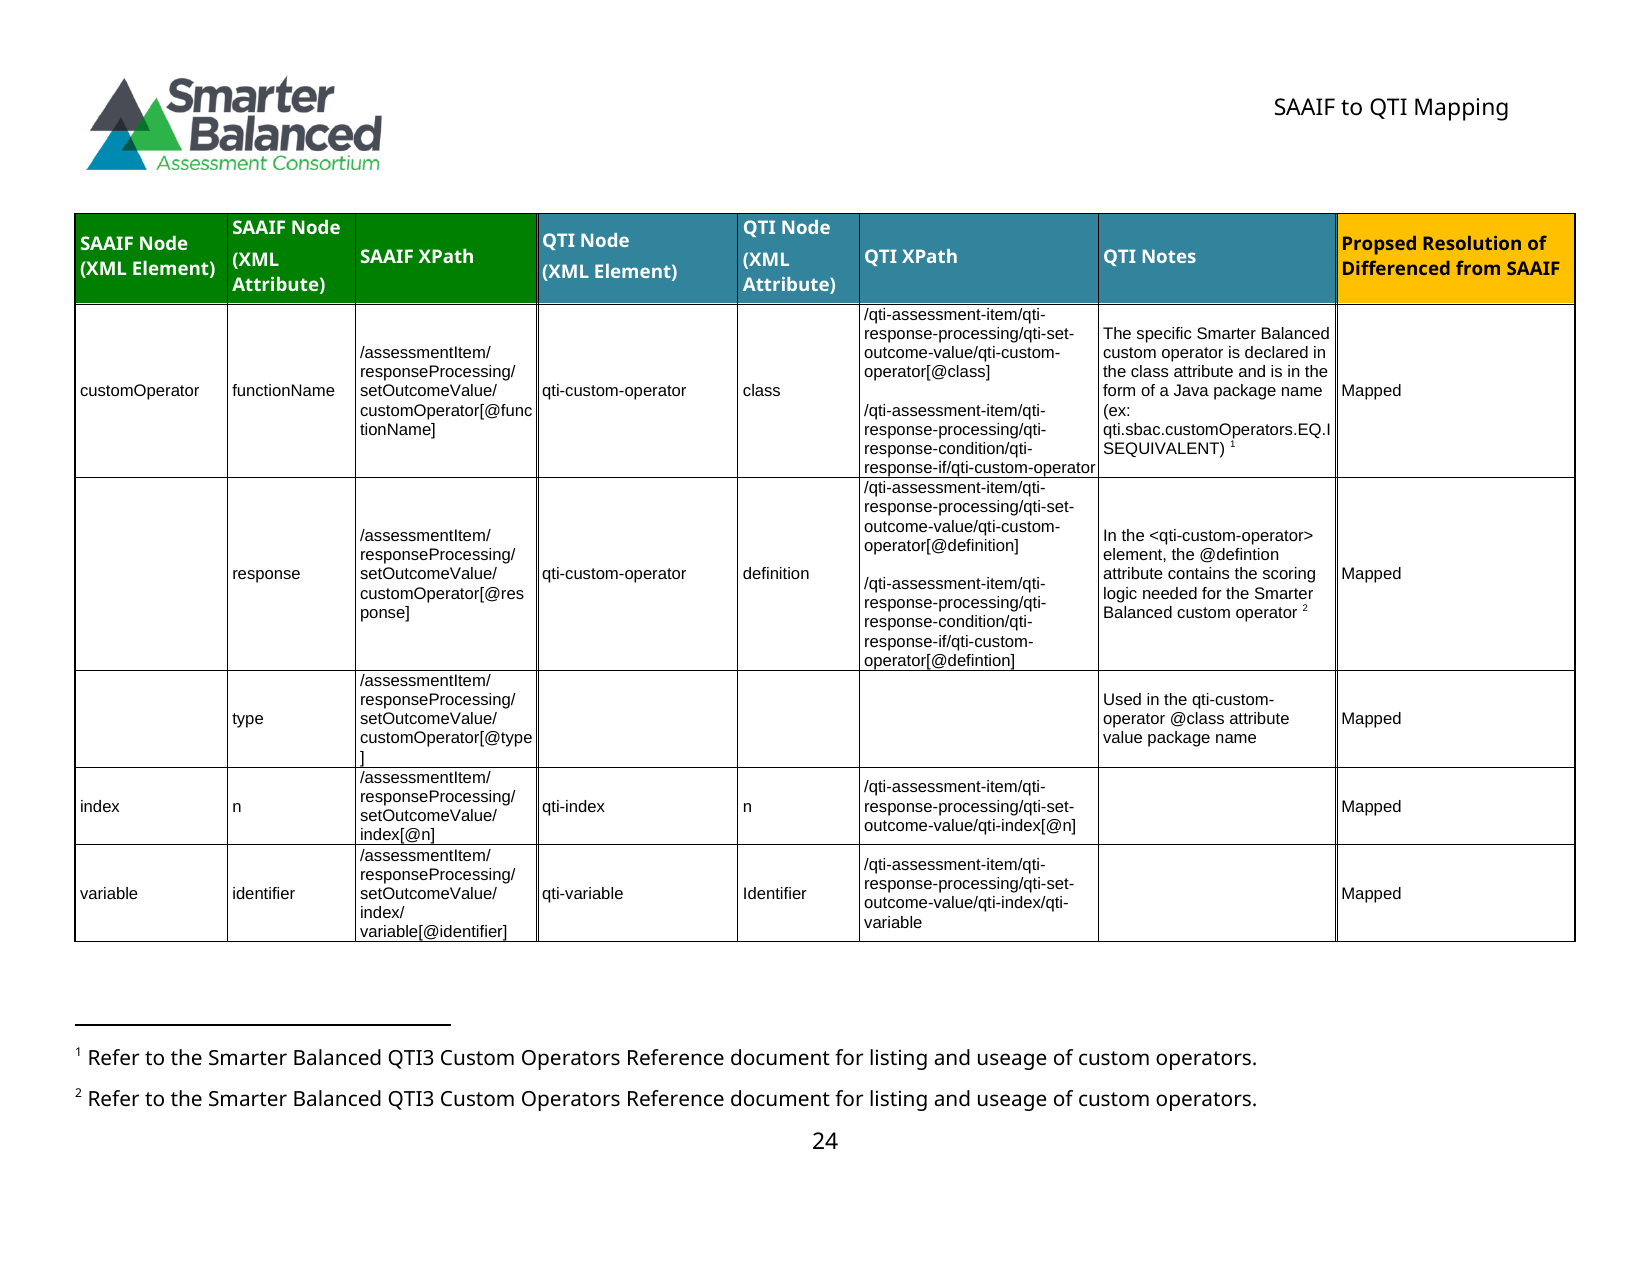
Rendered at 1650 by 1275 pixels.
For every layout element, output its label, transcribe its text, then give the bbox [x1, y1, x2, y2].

table_header Propsed Resolution of Differenced from SAAIF [1338, 214, 1574, 303]
table_cell Mapped [1338, 478, 1574, 670]
table_cell /assessmentItem/responseProcessing/setOutcomeValue/customOperator[@response] [356, 478, 536, 670]
table_cell /assessmentItem/responseProcessing/setOutcomeValue/index[@n] [356, 768, 536, 844]
table_cell [1099, 768, 1335, 844]
table_cell n [738, 768, 859, 844]
table_cell [76, 671, 227, 767]
table_cell [76, 478, 227, 670]
table_cell [860, 671, 1098, 767]
table_cell identifier [228, 845, 355, 941]
table_cell /assessmentItem/responseProcessing/setOutcomeValue/customOperator[@type] [356, 671, 536, 767]
picture [86, 75, 382, 170]
table_cell qti-variable [539, 845, 737, 941]
table_cell response [228, 478, 355, 670]
table_cell Identifier [738, 845, 859, 941]
table_header SAAIF Node (XML Attribute) [228, 214, 355, 303]
table_cell Mapped [1338, 671, 1574, 767]
table_header QTI Node (XML Element) [539, 214, 737, 303]
table_cell qti-index [539, 768, 737, 844]
table_header QTI Node (XML Attribute) [738, 214, 859, 303]
table_cell [738, 671, 859, 767]
table_cell Used in the qti-custom-operator @class attribute value package name [1099, 671, 1335, 767]
table_cell customOperator [76, 305, 227, 477]
table_cell qti-custom-operator [539, 305, 737, 477]
table_cell qti-custom-operator [539, 478, 737, 670]
table_cell /assessmentItem/responseProcessing/setOutcomeValue/customOperator[@functionName] [356, 305, 536, 477]
table_cell Mapped [1338, 845, 1574, 941]
table_cell In the <qti-custom-operator> element, the @defintion attribute contains the scoring logic needed for the Smarter Balanced custom operator [1099, 478, 1335, 670]
table_header SAAIF Node (XML Element) [76, 214, 227, 303]
table_cell [539, 671, 737, 767]
table_cell [1099, 845, 1335, 941]
table_cell definition [738, 478, 859, 670]
table_cell variable [76, 845, 227, 941]
table_header QTI XPath [860, 214, 1098, 303]
table_cell index [76, 768, 227, 844]
table_cell n [228, 768, 355, 844]
table_cell class [738, 305, 859, 477]
table_cell The specific Smarter Balanced custom operator is declared in the class attribute and is in the form of a Java package name (ex: qti.sbac.customOperators.EQ.ISEQUIVALENT) [1099, 305, 1335, 477]
table_cell functionName [228, 305, 355, 477]
table_cell /qti-assessment-item/qti-response-processing/qti-set-outcome-value/qti-custom-operator[@definition] /qti-assessment-item/qti-response-processing/qti-response-condition/qti-response-if/qti-custom-operator[@defintion] [860, 478, 1098, 670]
table_header QTI Notes [1099, 214, 1335, 303]
table_cell type [228, 671, 355, 767]
table_cell Mapped [1338, 305, 1574, 477]
table_cell /qti-assessment-item/qti-response-processing/qti-set-outcome-value/qti-index/qti-variable [860, 845, 1098, 941]
table_cell /qti-assessment-item/qti-response-processing/qti-set-outcome-value/qti-index[@n] [860, 768, 1098, 844]
table_cell /qti-assessment-item/qti-response-processing/qti-set-outcome-value/qti-custom-operator[@class] /qti-assessment-item/qti-response-processing/qti-response-condition/qti-response-if/qti-custom-operator [860, 305, 1098, 477]
table_header SAAIF XPath [356, 214, 536, 303]
table_cell Mapped [1338, 768, 1574, 844]
table_cell /assessmentItem/responseProcessing/setOutcomeValue/index/variable[@identifier] [356, 845, 536, 941]
